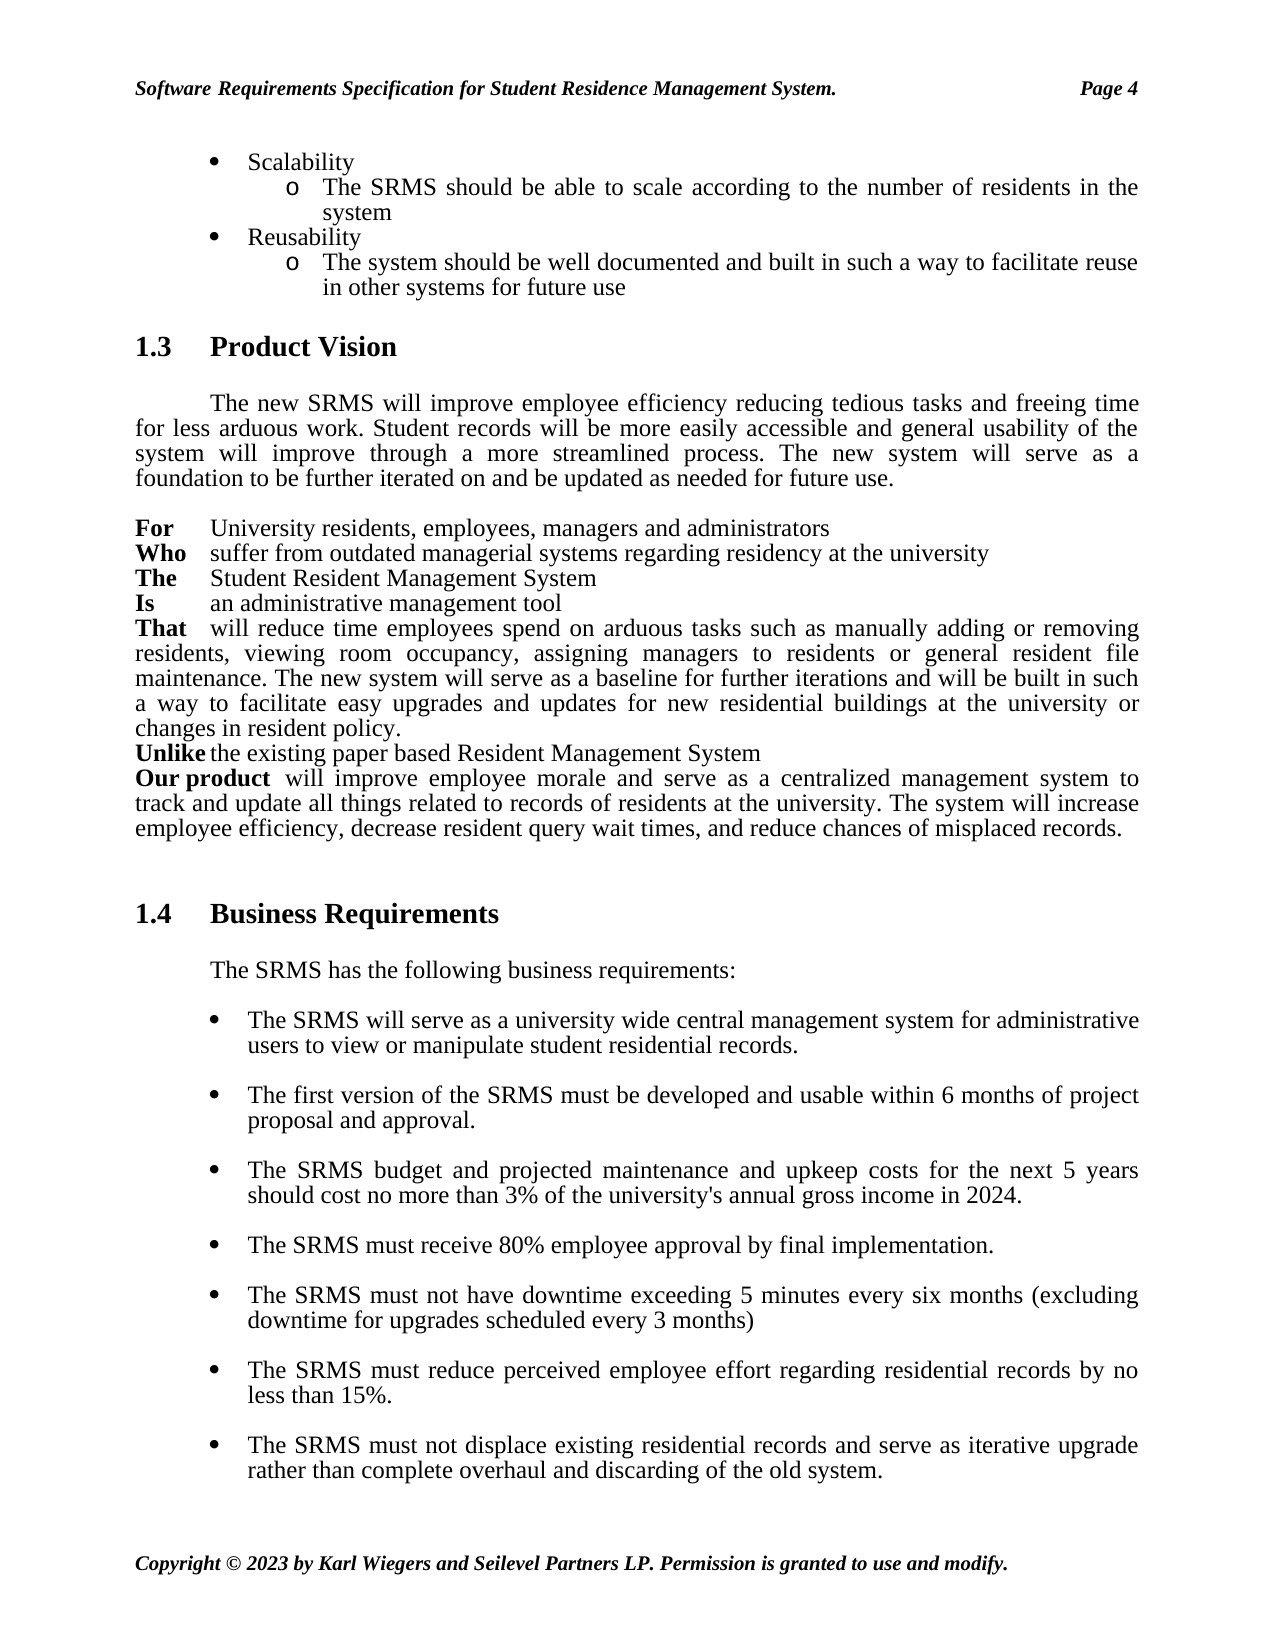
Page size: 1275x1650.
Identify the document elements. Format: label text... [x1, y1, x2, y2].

text The SRMS has the following business requirements: [135, 959, 1140, 984]
list The SRMS must not have downtime exceeding 5 minutes every six months (excluding downtime for upgrades scheduled every 3 months) [210, 1284, 1140, 1334]
list Scalability [210, 150, 1140, 175]
text For University residents, employees, managers and administrators [135, 517, 1140, 542]
text Is an administrative management tool [135, 592, 1140, 617]
list Reusability [210, 225, 1140, 250]
subtitle Business Requirements [135, 896, 1140, 929]
list The SRMS will serve as a university wide central management system for administrative users to view or manipulate student residential records. [210, 1009, 1140, 1059]
list The SRMS budget and projected maintenance and upkeep costs for the next 5 years should cost no more than 3% of the university's annual gross income in 2024. [210, 1159, 1140, 1209]
text Unlike the existing paper based Resident Management System [135, 742, 1140, 767]
list The SRMS must not displace existing residential records and serve as iterative upgrade rather than complete overhaul and discarding of the old system. [210, 1434, 1140, 1484]
text Our product will improve employee morale and serve as a centralized management system to track and update all things related to records of residents at the university. The system will increase employee efficiency, decrease resident query wait times, and reduce chances of misplaced records. [135, 767, 1140, 842]
list The first version of the SRMS must be developed and usable within 6 months of project proposal and approval. [210, 1084, 1140, 1134]
text The new SRMS will improve employee efficiency reducing tedious tasks and freeing time for less arduous work. Student records will be more easily accessible and general usability of the system will improve through a more streamlined process. The new system will serve as a foundation to be further iterated on and be updated as needed for future use. [135, 392, 1140, 492]
text The Student Resident Management System [135, 567, 1140, 592]
list The system should be well documented and built in such a way to facilitate reuse in other systems for future use [285, 250, 1140, 300]
text That will reduce time employees spend on arduous tasks such as manually adding or removing residents, viewing room occupancy, assigning managers to residents or general resident file maintenance. The new system will serve as a baseline for further iterations and will be built in such a way to facilitate easy upgrades and updates for new residential buildings at the university or changes in resident policy. [135, 617, 1140, 742]
subtitle Product Vision [135, 329, 1140, 363]
list The SRMS must reduce perceived employee effort regarding residential records by no less than 15%. [210, 1359, 1140, 1409]
list The SRMS must receive 80% employee approval by final implementation. [210, 1234, 1140, 1259]
list The SRMS should be able to scale according to the number of residents in the system [285, 175, 1140, 225]
text Who suffer from outdated managerial systems regarding residency at the university [135, 542, 1140, 567]
